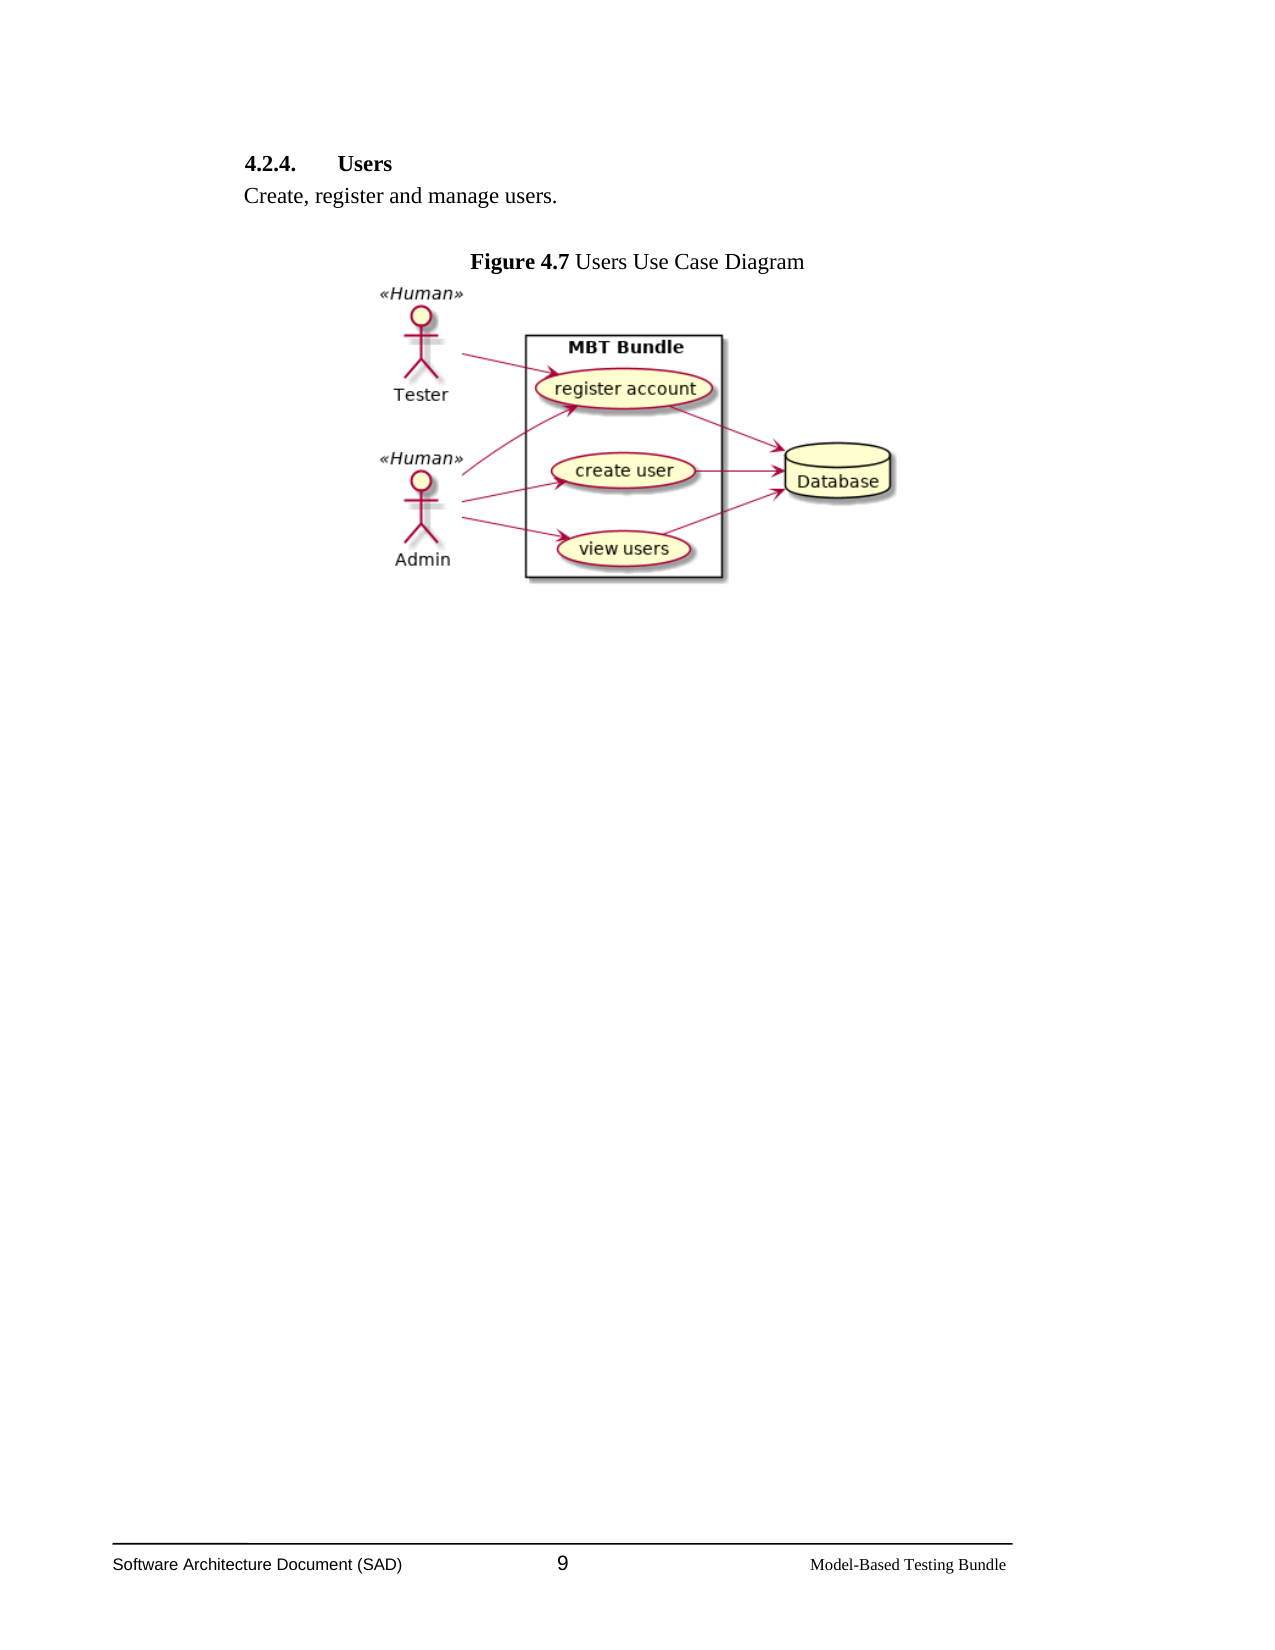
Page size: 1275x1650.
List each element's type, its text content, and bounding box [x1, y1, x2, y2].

subtitle Users [244, 150, 1162, 176]
list Figure 4.7 Users Use Case Diagram [112, 248, 1162, 274]
text Create, register and manage users. [244, 183, 1162, 209]
picture [372, 274, 903, 589]
